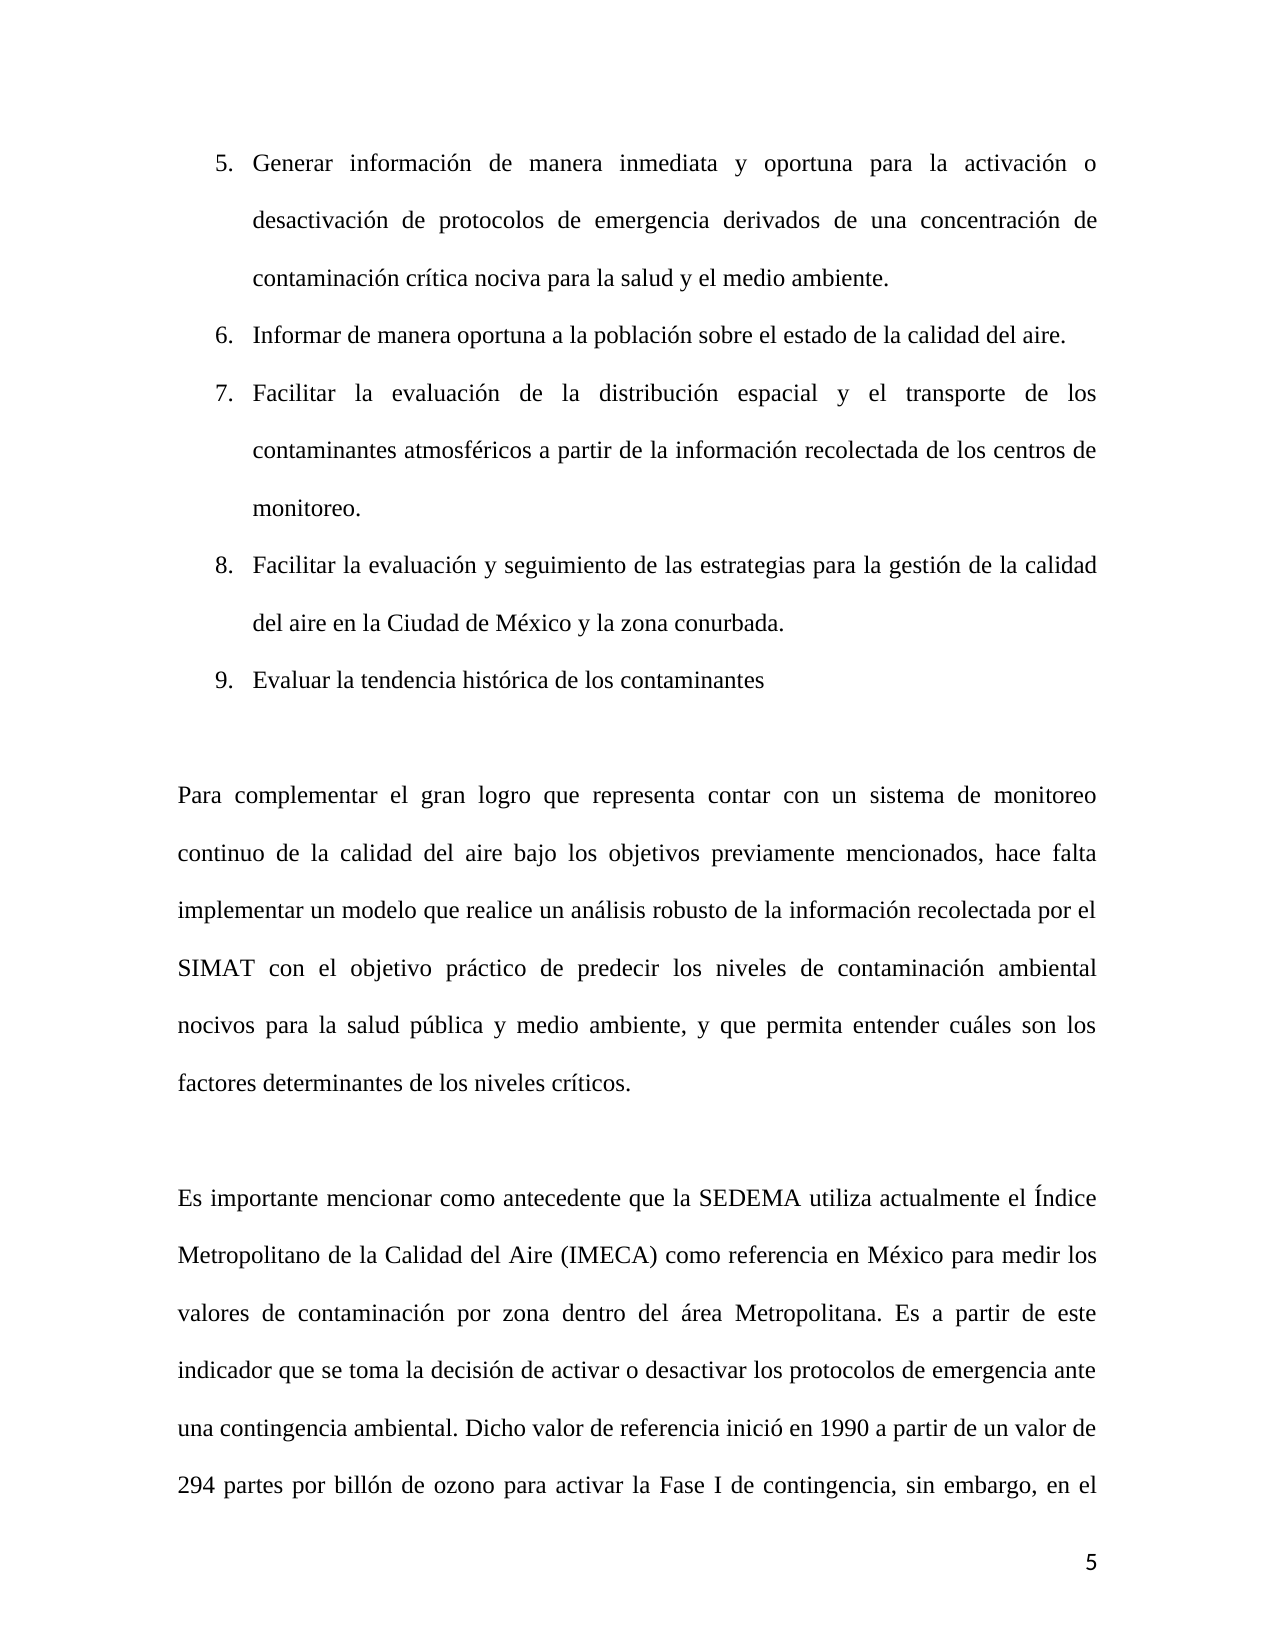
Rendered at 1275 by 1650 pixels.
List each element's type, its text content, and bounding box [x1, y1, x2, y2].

list Evaluar la tendencia histórica de los contaminantes [215, 665, 1098, 694]
list Facilitar la evaluación y seguimiento de las estrategias para la gestión de la calidad del aire en la Ciudad de México y la zona conurbada. [215, 550, 1098, 636]
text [177, 1183, 1098, 1499]
list Facilitar la evaluación de la distribución espacial y el transporte de los contaminantes atmosféricos a partir de la información recolectada de los centros de monitoreo. [215, 378, 1098, 521]
text Para complementar el gran logro que representa contar con un sistema de monitoreo continuo de la calidad del aire bajo los objetivos previamente mencionados, hace falta implementar un modelo que realice un análisis robusto de la información recolectada por el SIMAT con el objetivo práctico de predecir los niveles de contaminación ambiental nocivos para la salud pública y medio ambiente, y que permita entender cuáles son los factores determinantes de los niveles críticos. [177, 780, 1098, 1096]
list Informar de manera oportuna a la población sobre el estado de la calidad del aire. [215, 320, 1098, 349]
list Generar información de manera inmediata y oportuna para la activación o desactivación de protocolos de emergencia derivados de una concentración de contaminación crítica nociva para la salud y el medio ambiente. [215, 148, 1098, 291]
